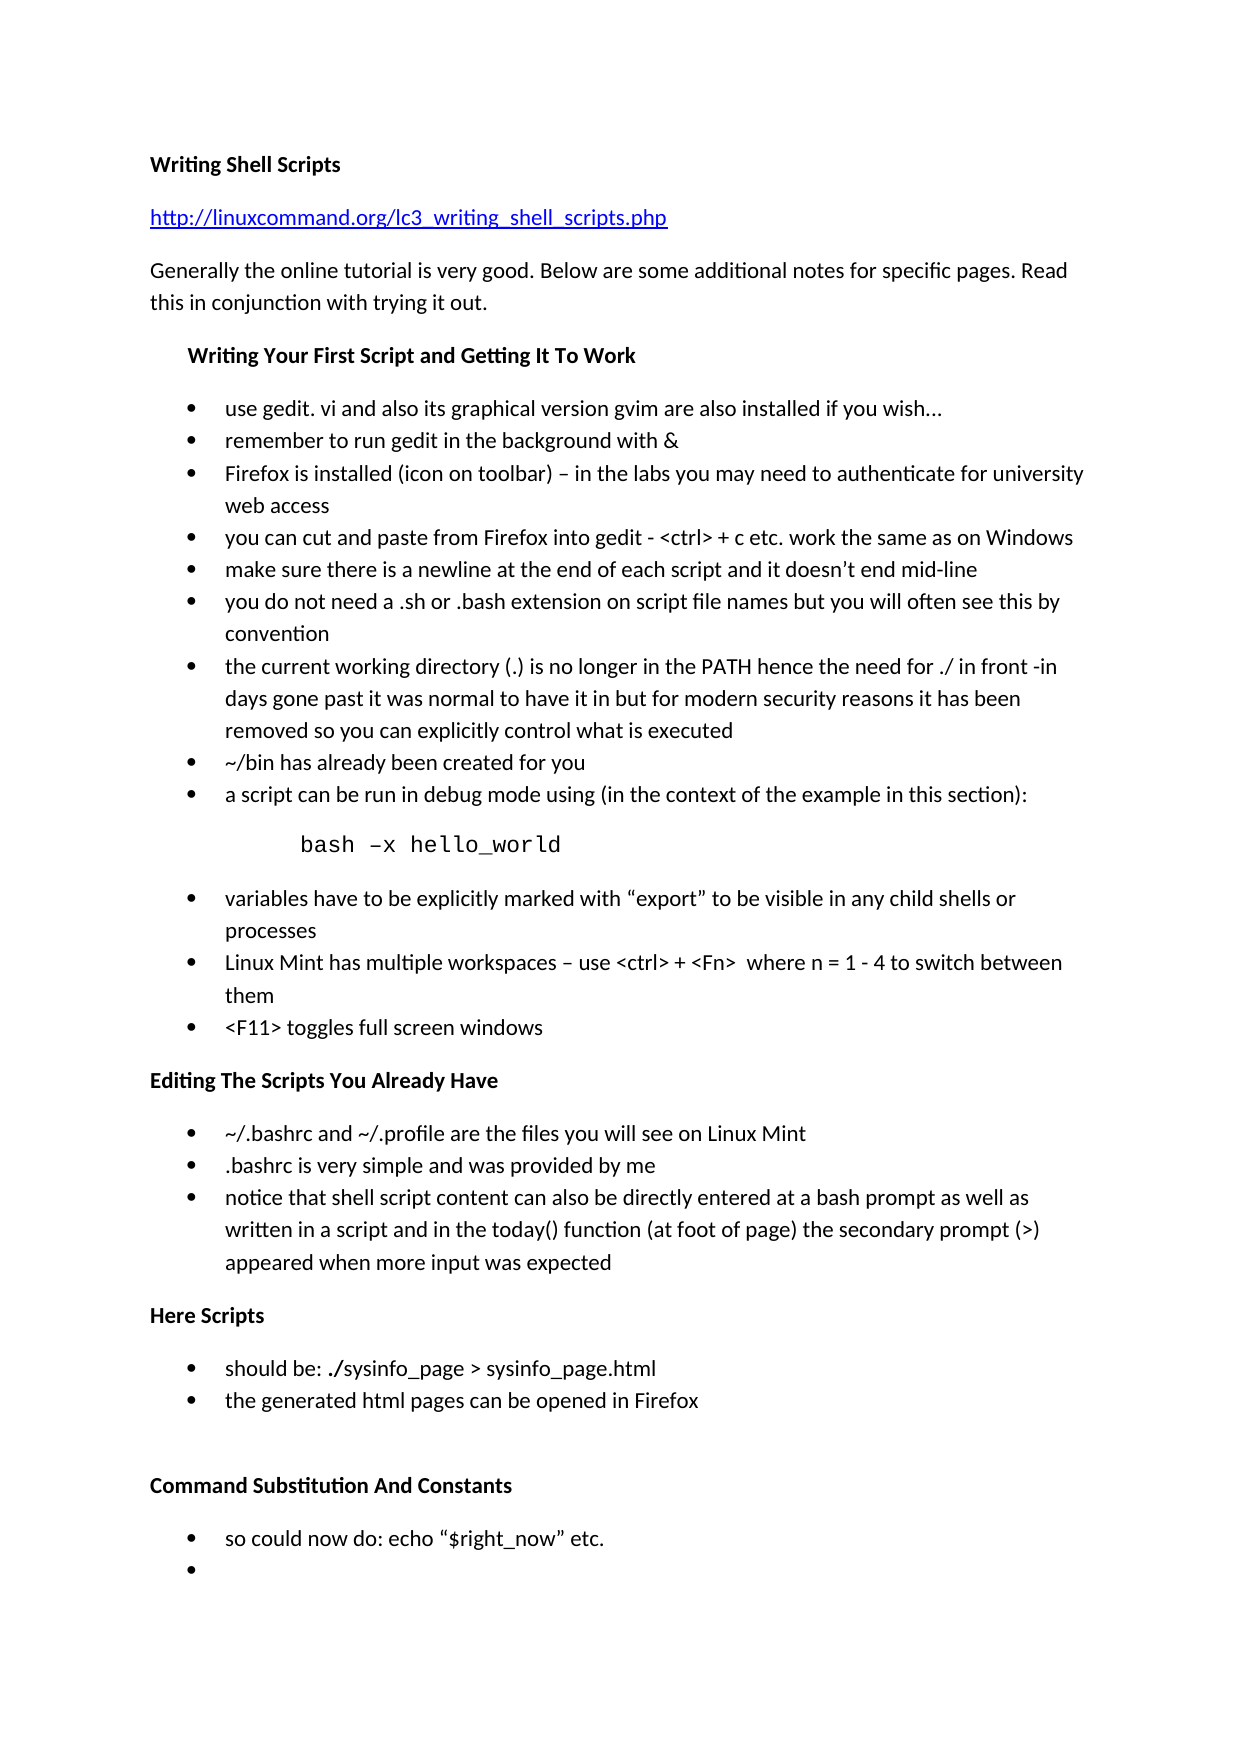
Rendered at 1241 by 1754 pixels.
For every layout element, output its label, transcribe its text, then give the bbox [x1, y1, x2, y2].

list ~/bin has already been created for you [187, 748, 1090, 776]
text Command Substitution And Constants [150, 1471, 1090, 1499]
list the current working directory (.) is no longer in the PATH hence the need for ./ in front -in days gone past it was normal to have it in but for modern security reasons it has been removed so you can explicitly control what is executed [187, 652, 1090, 744]
list variables have to be explicitly marked with “export” to be visible in any child shells or processes [187, 884, 1090, 944]
list the generated html pages can be opened in Firefox [187, 1386, 1090, 1414]
list make sure there is a newline at the end of each script and it doesn’t end mid-line [187, 555, 1090, 583]
list ~/.bashrc and ~/.profile are the files you will see on Linux Mint [187, 1119, 1090, 1147]
text Writing Shell Scripts [150, 150, 1090, 178]
list remember to run gedit in the background with & [187, 426, 1090, 454]
list should be: ./sysinfo_page > sysinfo_page.html [187, 1354, 1090, 1382]
text http://linuxcommand.org/lc3_writing_shell_scripts.php [150, 203, 1090, 231]
text Editing The Scripts You Already Have [150, 1066, 1090, 1094]
list .bashrc is very simple and was provided by me [187, 1151, 1090, 1179]
list Linux Mint has multiple workspaces – use <ctrl> + <Fn> where n = 1 - 4 to switch between them [187, 948, 1090, 1009]
text bash –x hello_world [262, 833, 1090, 859]
list so could now do: echo “$right_now” etc. [187, 1524, 1090, 1552]
text Generally the online tutorial is very good. Below are some additional notes for specific pages. Read this in conjunction with trying it out. [150, 256, 1090, 316]
list you can cut and paste from Firefox into gedit - <ctrl> + c etc. work the same as on Windows [187, 523, 1090, 551]
list use gedit. vi and also its graphical version gvim are also installed if you wish... [187, 394, 1090, 422]
text Writing Your First Script and Getting It To Work [187, 341, 1090, 369]
list Firefox is installed (icon on toolbar) – in the labs you may need to authenticate for university web access [187, 459, 1090, 519]
list a script can be run in debug mode using (in the context of the example in this section): [187, 781, 1090, 808]
text Here Scripts [150, 1301, 1090, 1329]
list you do not need a .sh or .bash extension on script file names but you will often see this by convention [187, 587, 1090, 648]
list notice that shell script content can also be directly entered at a bash prompt as well as written in a script and in the today() function (at foot of page) the secondary prompt (>) appeared when more input was expected [187, 1183, 1090, 1276]
list <F11> toggles full screen windows [187, 1013, 1090, 1041]
